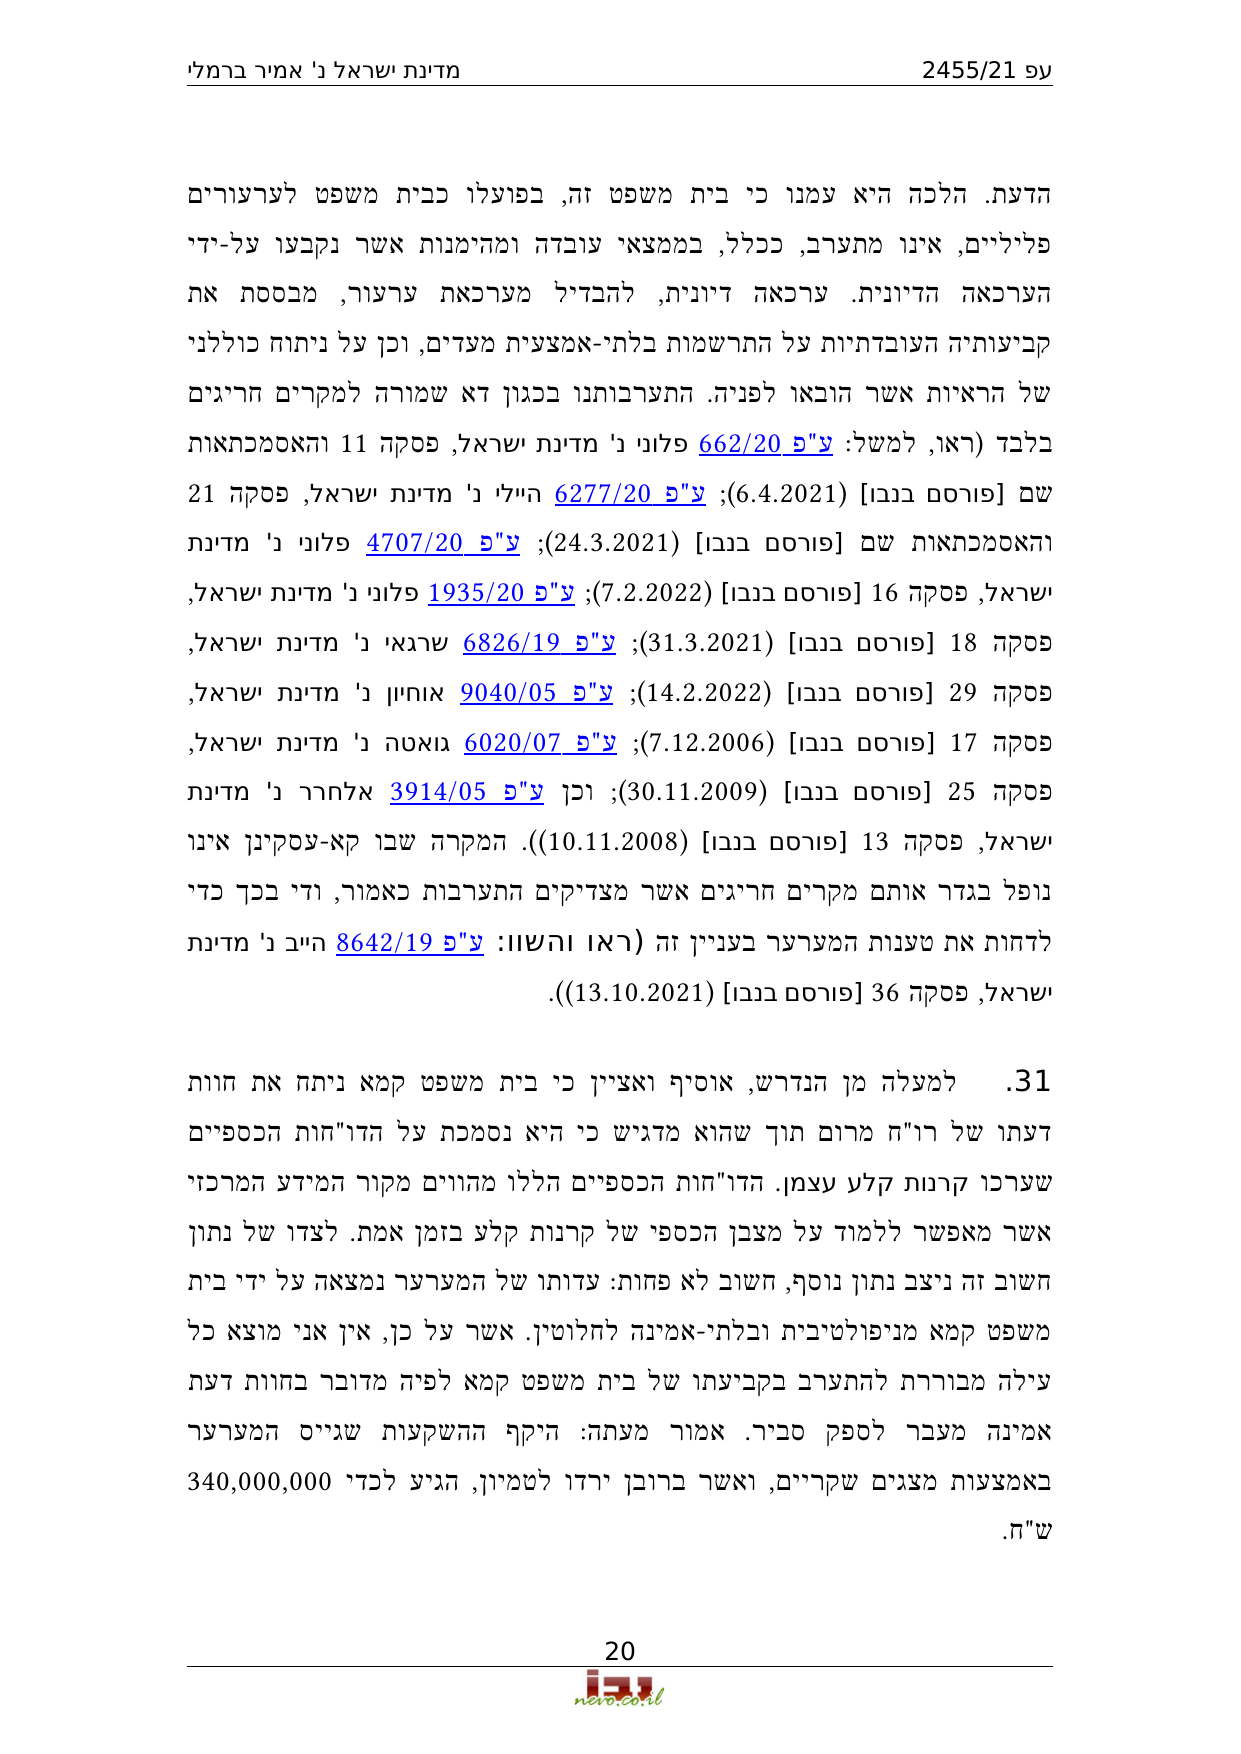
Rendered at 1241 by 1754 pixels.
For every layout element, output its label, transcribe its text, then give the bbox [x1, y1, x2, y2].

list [187, 177, 1053, 1008]
list למעלה מן הנדרש, אוסיף ואציין כי בית משפט קמא ניתח את חוות דעתו של רו"ח מרום תוך שהוא מדגיש כי היא נסמכת על הדו"חות הכספיים שערכו קרנות קלע עצמן. הדו"חות הכספיים הללו מהווים מקור המידע המרכזי אשר מאפשר ללמוד על מצבן הכספי של קרנות קלע בזמן אמת. לצדו של נתון חשוב זה ניצב נתון נוסף, חשוב לא פחות: עדותו של המערער נמצאה על ידי בית משפט קמא מניפולטיבית ובלתי-אמינה לחלוטין. אשר על כן, אין אני מוצא כל עילה מבוררת להתערב בקביעתו של בית משפט קמא לפיה מדובר בחוות דעת אמינה מעבר לספק סביר. אמור מעתה: היקף ההשקעות שגייס המערער באמצעות מצגים שקריים, ואשר ברובן ירדו לטמיון, הגיע לכדי 340,000,000 ש"ח. [187, 1064, 1053, 1547]
picture [574, 1669, 666, 1707]
